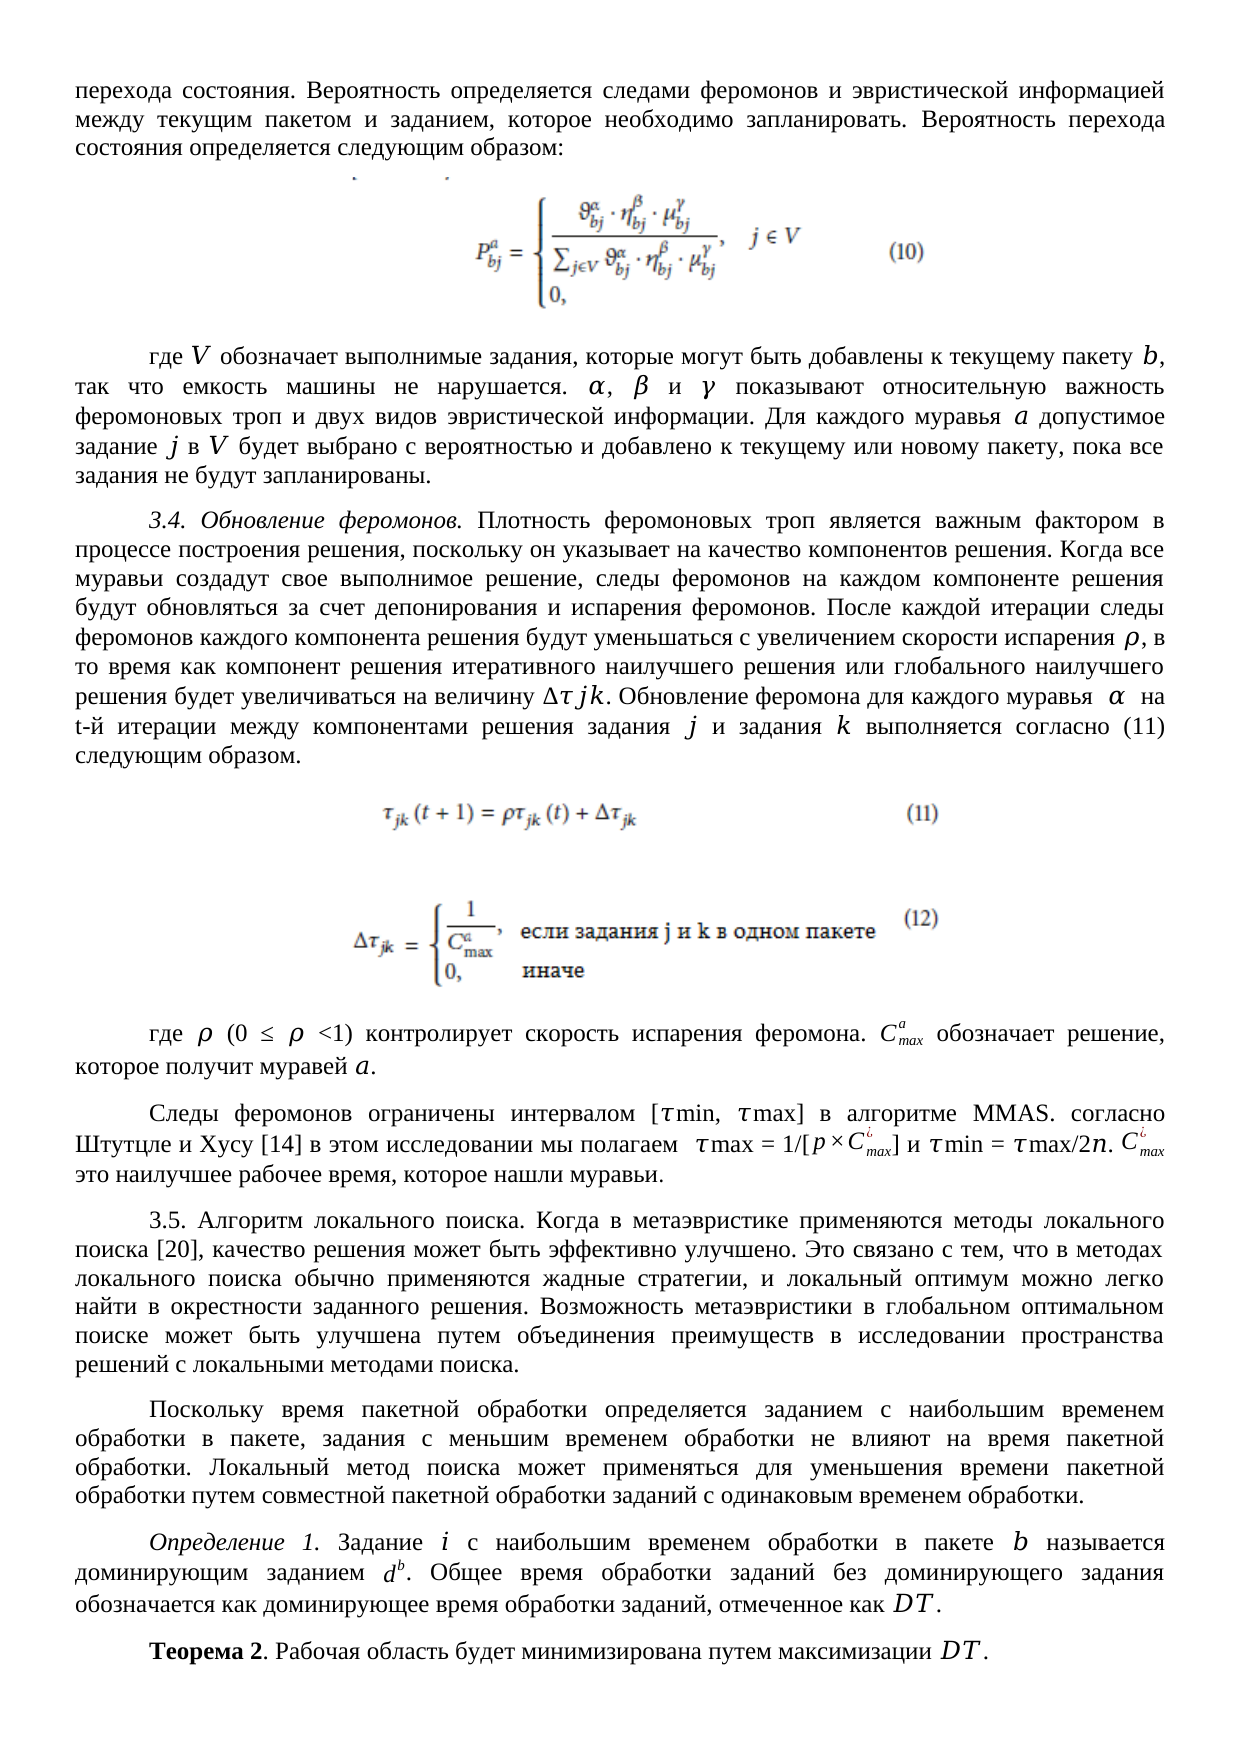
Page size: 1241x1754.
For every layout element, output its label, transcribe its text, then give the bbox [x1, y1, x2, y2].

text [75, 75, 1165, 161]
text Теорема 2. Рабочая область будет минимизирована путем максимизации 𝐷𝑇. [75, 1634, 1165, 1664]
picture [352, 177, 962, 323]
text где 𝜌 (0 ≤ 𝜌 <1) контролирует скорость испарения феромона. обозначает решение, которое получит муравей 𝑎. [75, 1014, 1165, 1079]
text Следы феромонов ограничены интервалом [𝜏min, 𝜏max] в алгоритме MMAS. согласно Штутцле и Хусу [14] в этом исследовании мы полагаем 𝜏max = 1/[] и 𝜏min = 𝜏max/2𝑛. это наилучшее рабочее время, которое нашли муравьи. [75, 1096, 1165, 1188]
text где 𝑉 обозначает выполнимые задания, которые могут быть добавлены к текущему пакету 𝑏, так что емкость машины не нарушается. 𝛼, 𝛽 и 𝛾 показывают относительную важность феромоновых троп и двух видов эвристической информации. Для каждого муравья 𝑎 допустимое задание 𝑗 в 𝑉 будет выбрано с вероятностью и добавлено к текущему или новому пакету, пока все задания не будут запланированы. [75, 339, 1165, 489]
picture [336, 785, 978, 998]
text 3.4. Обновление феромонов. Плотность феромоновых троп является важным фактором в процессе построения решения, поскольку он указывает на качество компонентов решения. Когда все муравьи создадут свое выполнимое решение, следы феромонов на каждом компоненте решения будут обновляться за счет депонирования и испарения феромонов. После каждой итерации следы феромонов каждого компонента решения будут уменьшаться с увеличением скорости испарения 𝜌, в то время как компонент решения итеративного наилучшего решения или глобального наилучшего решения будет увеличиваться на величину Δ𝜏𝑗𝑘. Обновление феромона для каждого муравья 𝛼 на t-й итерации между компонентами решения задания 𝑗 и задания 𝑘 выполняется согласно (11) следующим образом. [75, 506, 1165, 769]
text 3.5. Алгоритм локального поиска. Когда в метаэвристике применяются методы локального поиска [20], качество решения может быть эффективно улучшено. Это связано с тем, что в методах локального поиска обычно применяются жадные стратегии, и локальный оптимум можно легко найти в окрестности заданного решения. Возможность метаэвристики в глобальном оптимальном поиске может быть улучшена путем объединения преимуществ в исследовании пространства решений с локальными методами поиска. [75, 1205, 1165, 1378]
text Определение 1. Задание 𝑖 с наибольшим временем обработки в пакете 𝑏 называется доминирующим заданием . Общее время обработки заданий без доминирующего задания обозначается как доминирующее время обработки заданий, отмеченное как 𝐷𝑇. [75, 1526, 1165, 1618]
text Поскольку время пакетной обработки определяется заданием с наибольшим временем обработки в пакете, задания с меньшим временем обработки не влияют на время пакетной обработки. Локальный метод поиска может применяться для уменьшения времени пакетной обработки путем совместной пакетной обработки заданий с одинаковым временем обработки. [75, 1394, 1165, 1509]
